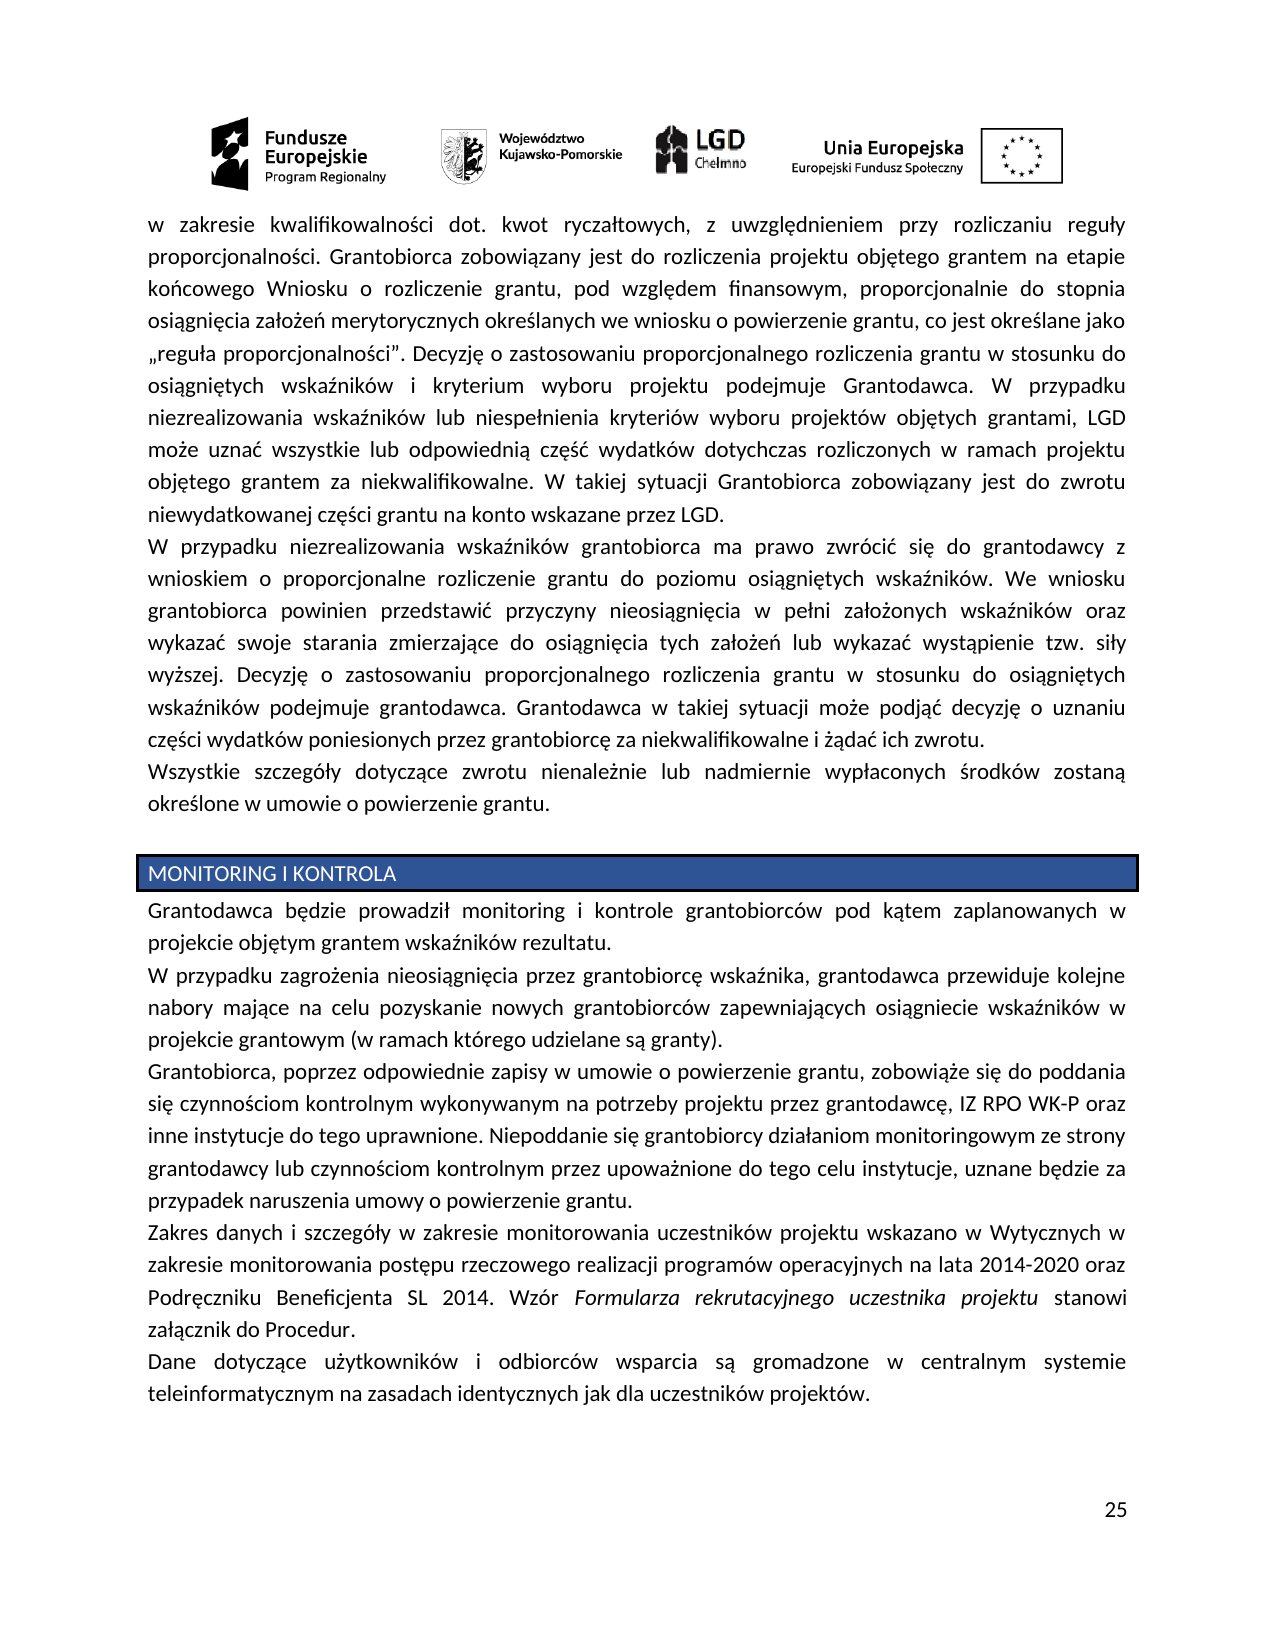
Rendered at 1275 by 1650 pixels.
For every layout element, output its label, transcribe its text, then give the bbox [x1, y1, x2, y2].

text Grantodawca będzie prowadził monitoring i kontrole grantobiorców pod kątem zaplanowanych w projekcie objętym grantem wskaźników rezultatu. [148, 896, 1127, 957]
text Wszystkie szczegóły dotyczące zwrotu nienależnie lub nadmiernie wypłaconych środków zostaną określone w umowie o powierzenie grantu. [148, 757, 1127, 817]
text Zakres danych i szczegóły w zakresie monitorowania uczestników projektu wskazano w Wytycznych w zakresie monitorowania postępu rzeczowego realizacji programów operacyjnych na lata 2014-2020 oraz Podręczniku Beneficjenta SL 2014. Wzór Formularza rekrutacyjnego uczestnika projektu stanowi załącznik do Procedur. [148, 1218, 1127, 1343]
text W przypadku niezrealizowania wskaźników grantobiorca ma prawo zwrócić się do grantodawcy z wnioskiem o proporcjonalne rozliczenie grantu do poziomu osiągniętych wskaźników. We wniosku grantobiorca powinien przedstawić przyczyny nieosiągnięcia w pełni założonych wskaźników oraz wykazać swoje starania zmierzające do osiągnięcia tych założeń lub wykazać wystąpienie tzw. siły wyższej. Decyzję o zastosowaniu proporcjonalnego rozliczenia grantu w stosunku do osiągniętych wskaźników podejmuje grantodawca. Grantodawca w takiej sytuacji może podjąć decyzję o uznaniu części wydatków poniesionych przez grantobiorcę za niekwalifikowalne i żądać ich zwrotu. [148, 532, 1127, 753]
text Grantobiorca, poprzez odpowiednie zapisy w umowie o powierzenie grantu, zobowiąże się do poddania się czynnościom kontrolnym wykonywanym na potrzeby projektu przez grantodawcę, IZ RPO WK-P oraz inne instytucje do tego uprawnione. Niepoddanie się grantobiorcy działaniom monitoringowym ze strony grantodawcy lub czynnościom kontrolnym przez upoważnione do tego celu instytucje, uznane będzie za przypadek naruszenia umowy o powierzenie grantu. [148, 1057, 1127, 1214]
text Dane dotyczące użytkowników i odbiorców wsparcia są gromadzone w centralnym systemie teleinformatycznym na zasadach identycznych jak dla uczestników projektów. [148, 1347, 1127, 1407]
picture [193, 98, 1082, 210]
text W przypadku zagrożenia nieosiągnięcia przez grantobiorcę wskaźnika, grantodawca przewiduje kolejne nabory mające na celu pozyskanie nowych grantobiorców zapewniających osiągniecie wskaźników w projekcie grantowym (w ramach którego udzielane są granty). [148, 961, 1127, 1053]
subtitle MONITORING I KONTROLA [139, 857, 1136, 889]
